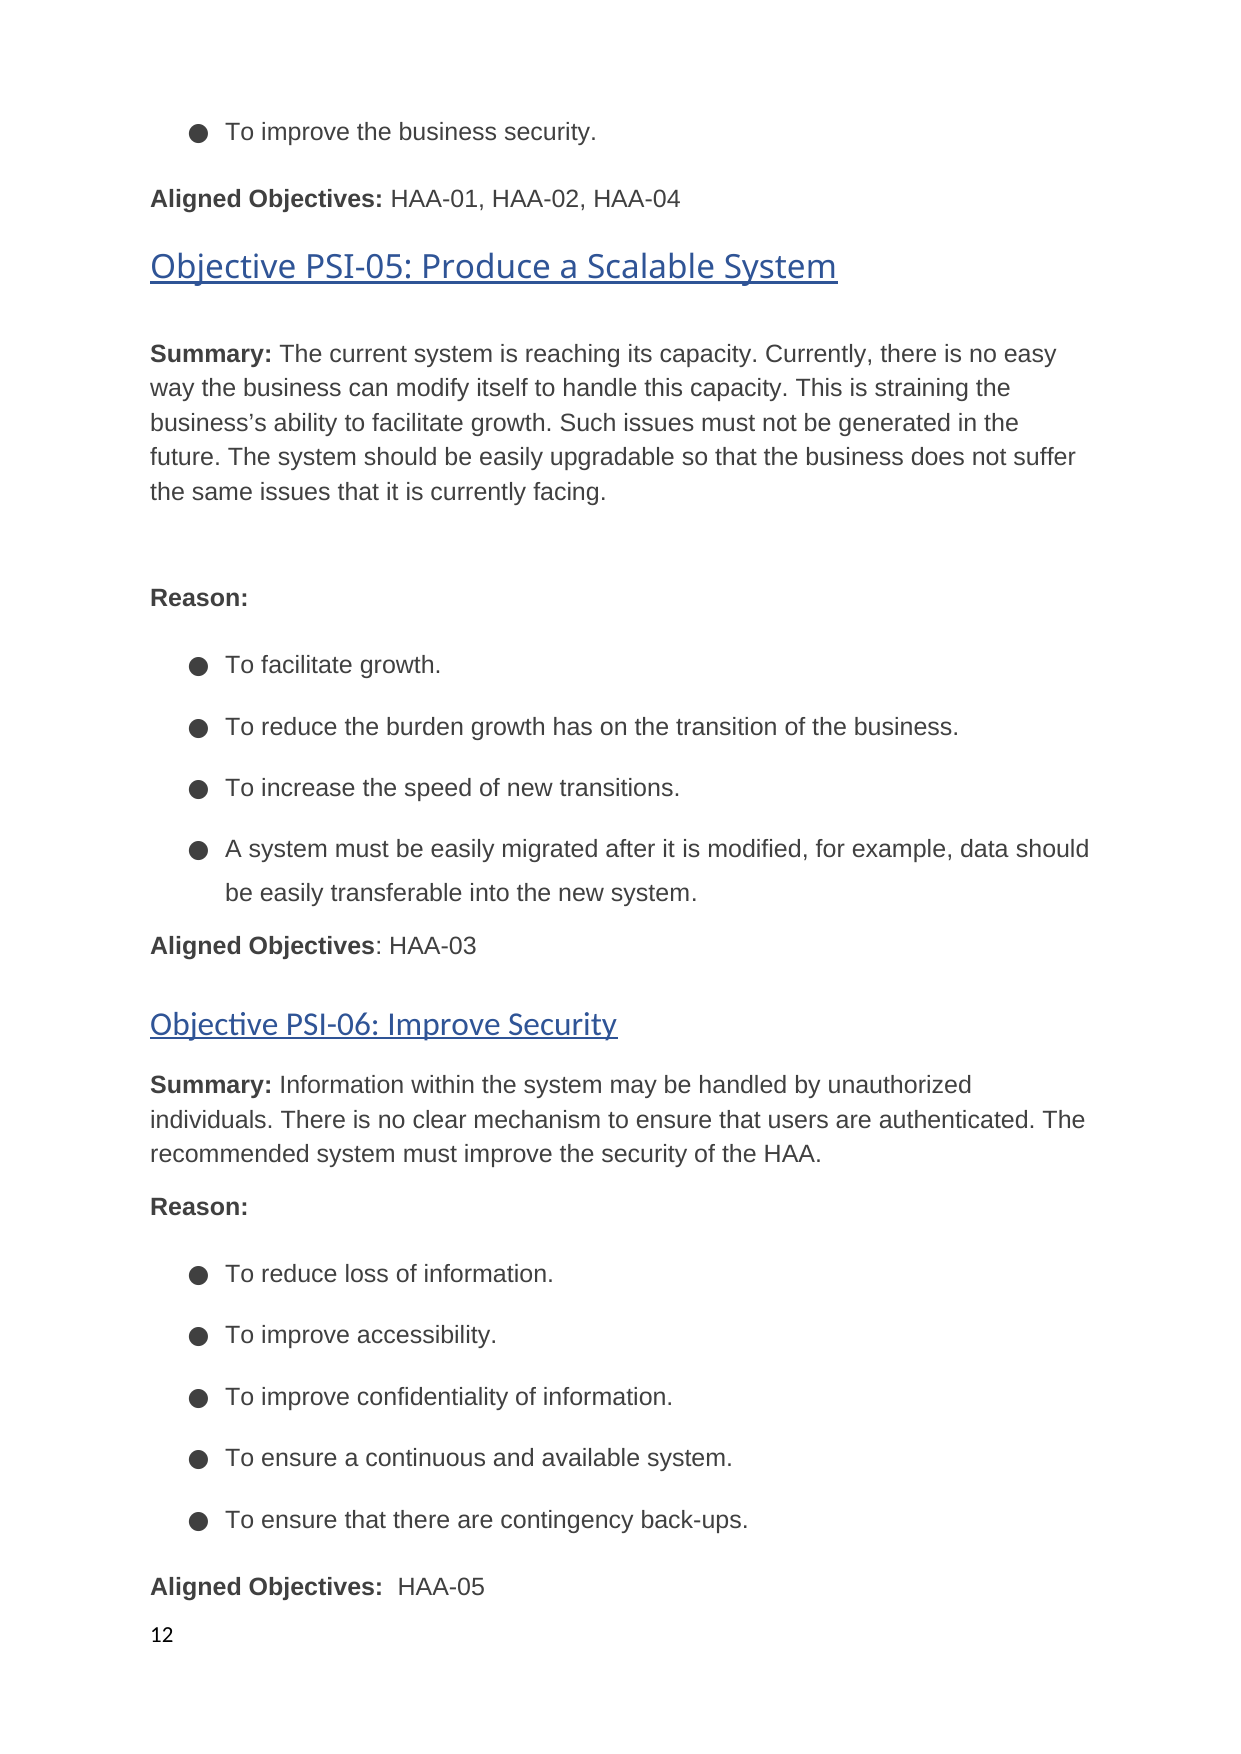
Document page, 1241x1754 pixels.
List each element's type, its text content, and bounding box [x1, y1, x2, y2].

list To reduce the burden growth has on the transition of the business. [187, 698, 1090, 749]
text Aligned Objectives: HAA-05 [150, 1572, 1090, 1600]
list To facilitate growth. [187, 637, 1090, 688]
list To improve the business security. [187, 103, 1090, 155]
text Aligned Objectives: HAA-01, HAA-02, HAA-04 [150, 184, 1090, 212]
text Summary: Information within the system may be handled by unauthorized individuals. There is no clear mechanism to ensure that users are authenticated. The recommended system must improve the security of the HAA. [150, 1070, 1090, 1168]
list To improve confidentiality of information. [187, 1368, 1090, 1420]
list To increase the speed of new transitions. [187, 759, 1090, 811]
list To ensure that there are contingency back-ups. [187, 1491, 1090, 1543]
list A system must be easily migrated after it is modified, for example, data should be easily transferable into the new system. [187, 821, 1090, 907]
text Aligned Objectives: HAA-03 Objective PSI-06: Improve Security [150, 931, 1090, 1043]
text Reason: [150, 1192, 1090, 1221]
subtitle Objective PSI-05: Produce a Scalable System [150, 243, 1090, 288]
list To improve accessibility. [187, 1307, 1090, 1358]
list To reduce loss of information. [187, 1246, 1090, 1297]
text Summary: The current system is reaching its capacity. Currently, there is no easy way the business can modify itself to handle this capacity. This is straining the business’s ability to facilitate growth. Such issues must not be generated in the future. The system should be easily upgradable so that the business does not suffer the same issues that it is currently facing. [150, 339, 1090, 506]
list To ensure a continuous and available system. [187, 1430, 1090, 1481]
text Reason: [150, 583, 1090, 612]
